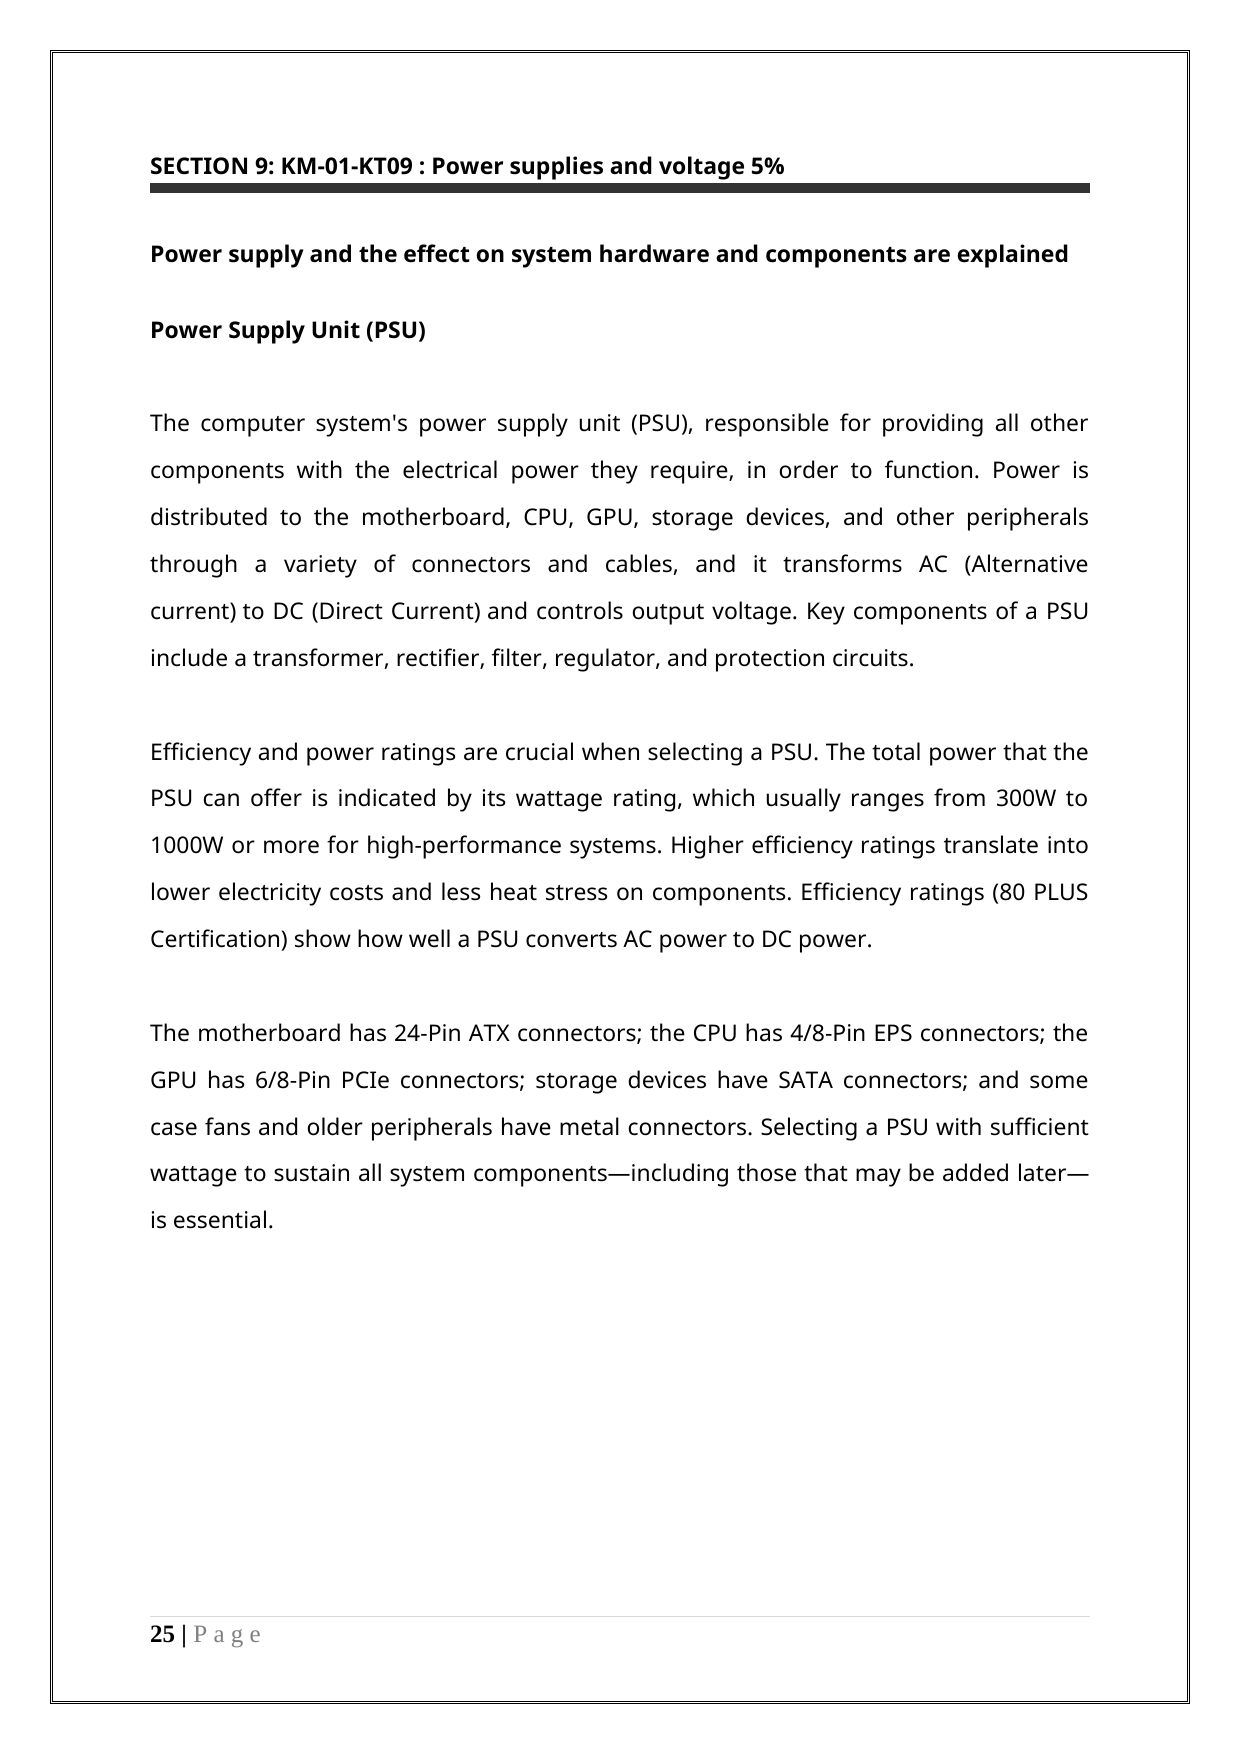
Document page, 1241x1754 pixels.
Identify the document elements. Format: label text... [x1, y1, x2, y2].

subtitle SECTION 9: KM-01-KT09 : Power supplies and voltage 5% [150, 150, 1090, 183]
text Power supply and the effect on system hardware and components are explained [150, 237, 1090, 269]
text Power Supply Unit (PSU) [150, 313, 1090, 345]
text The motherboard has 24-Pin ATX connectors; the CPU has 4/8-Pin EPS connectors; the GPU has 6/8-Pin PCIe connectors; storage devices have SATA connectors; and some case fans and older peripherals have metal connectors. Selecting a PSU with sufficient wattage to sustain all system components—including those that may be added later—is essential. [150, 1017, 1090, 1235]
text Efficiency and power ratings are crucial when selecting a PSU. The total power that the PSU can offer is indicated by its wattage rating, which usually ranges from 300W to 1000W or more for high-performance systems. Higher efficiency ratings translate into lower electricity costs and less heat stress on components. Efficiency ratings (80 PLUS Certification) show how well a PSU converts AC power to DC power. [150, 735, 1090, 954]
text The computer system's power supply unit (PSU), responsible for providing all other components with the electrical power they require, in order to function. Power is distributed to the motherboard, CPU, GPU, storage devices, and other peripherals through a variety of connectors and cables, and it transforms AC (Alternative current) to DC (Direct Current) and controls output voltage. Key components of a PSU include a transformer, rectifier, filter, regulator, and protection circuits. [150, 407, 1090, 673]
